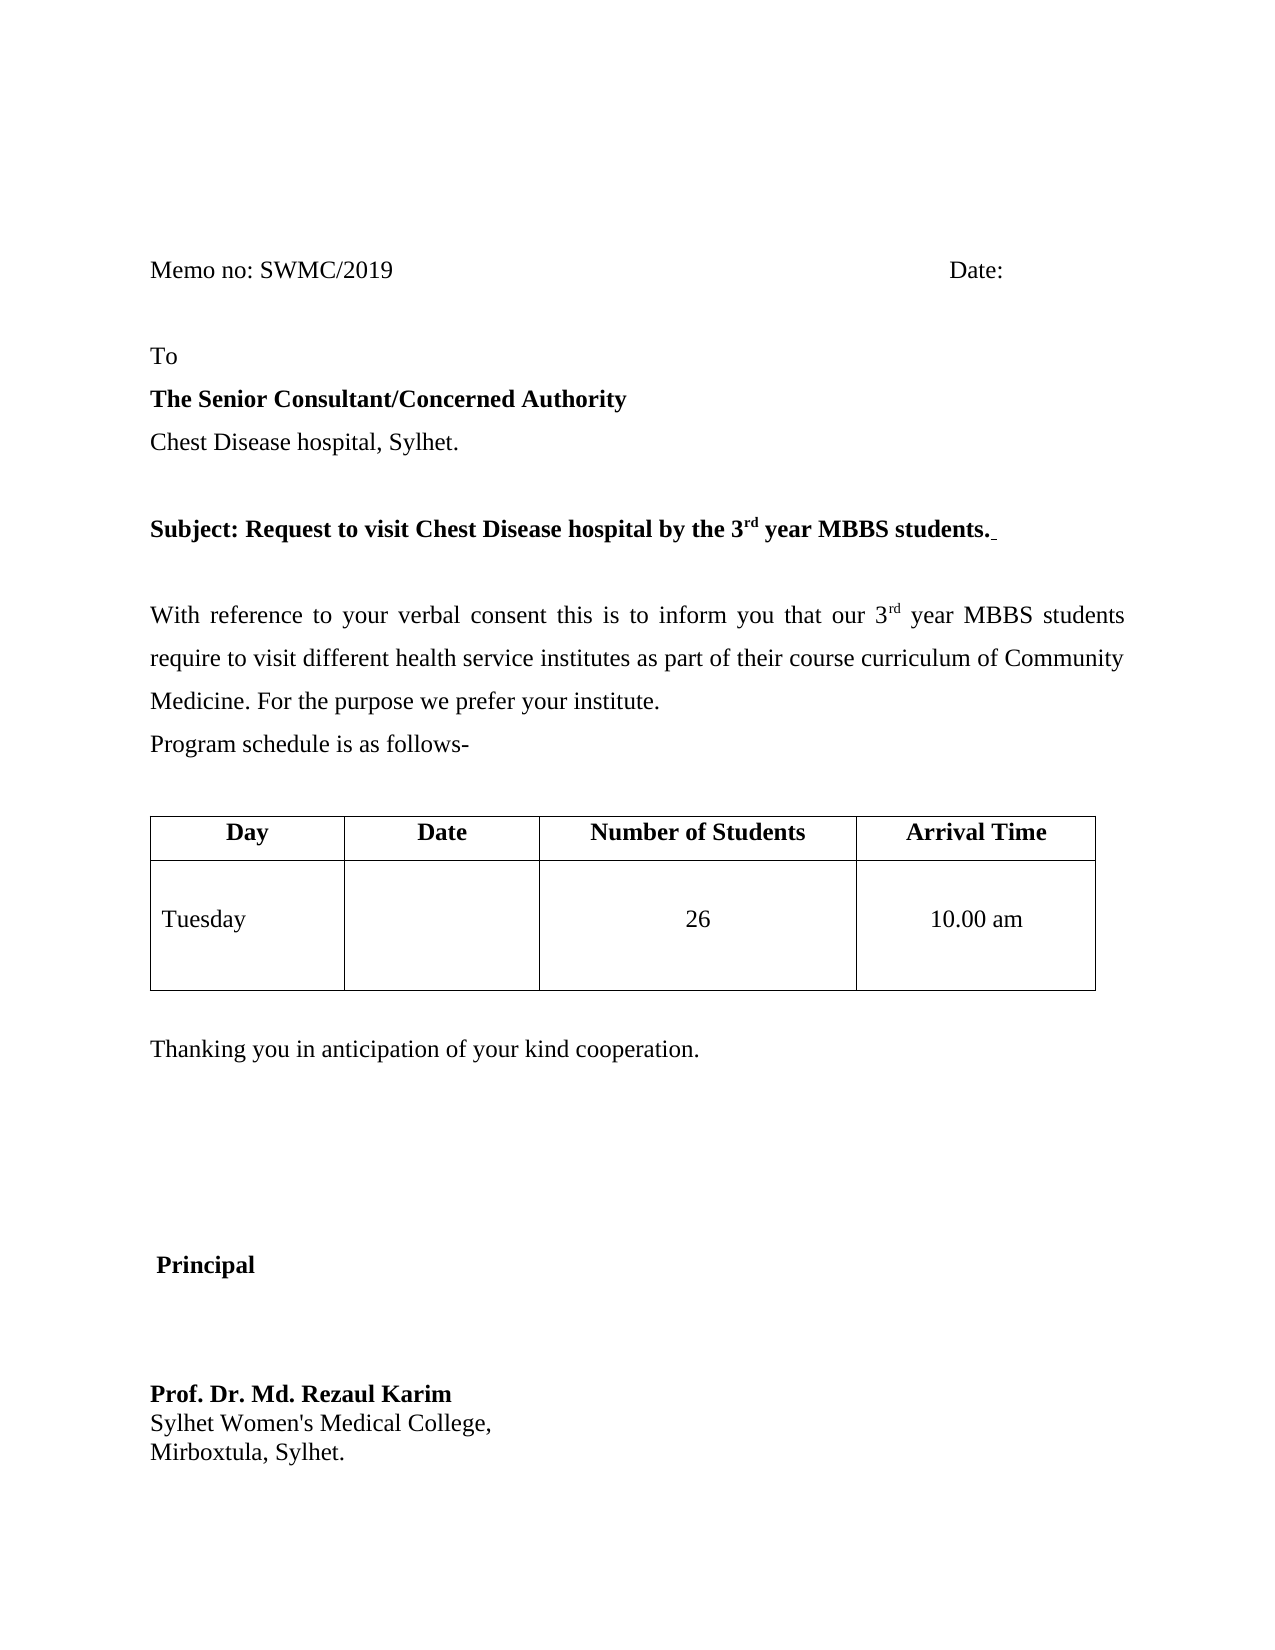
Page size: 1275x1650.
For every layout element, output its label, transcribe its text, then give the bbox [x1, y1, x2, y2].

text Thanking you in anticipation of your kind cooperation. [150, 1034, 1125, 1063]
text Mirboxtula, Sylhet. [150, 1437, 1125, 1465]
text To [150, 341, 1125, 370]
text Prof. Dr. Md. Rezaul Karim [150, 1379, 1125, 1408]
table_header Day [151, 817, 344, 860]
text Memo no: SWMC/2019 Date: [150, 255, 1125, 284]
table_cell 26 [540, 861, 856, 990]
table_cell 10.00 am [857, 861, 1095, 990]
text Subject: Request to visit Chest Disease hospital by the 3rd year MBBS students. [150, 514, 1125, 542]
table_header Date [345, 817, 539, 860]
text Sylhet Women's Medical College, [150, 1408, 1125, 1437]
table_cell [345, 861, 539, 990]
table_cell Tuesday [151, 861, 344, 990]
table_header Arrival Time [857, 817, 1095, 860]
text Program schedule is as follows- [150, 729, 1125, 758]
text The Senior Consultant/Concerned Authority [150, 384, 1125, 413]
text Principal [150, 1250, 1125, 1278]
text Chest Disease hospital, Sylhet. [150, 427, 1125, 456]
text With reference to your verbal consent this is to inform you that our 3rd year MBBS students require to visit different health service institutes as part of their course curriculum of Community Medicine. For the purpose we prefer your institute. [150, 600, 1125, 715]
table_header Number of Students [540, 817, 856, 860]
